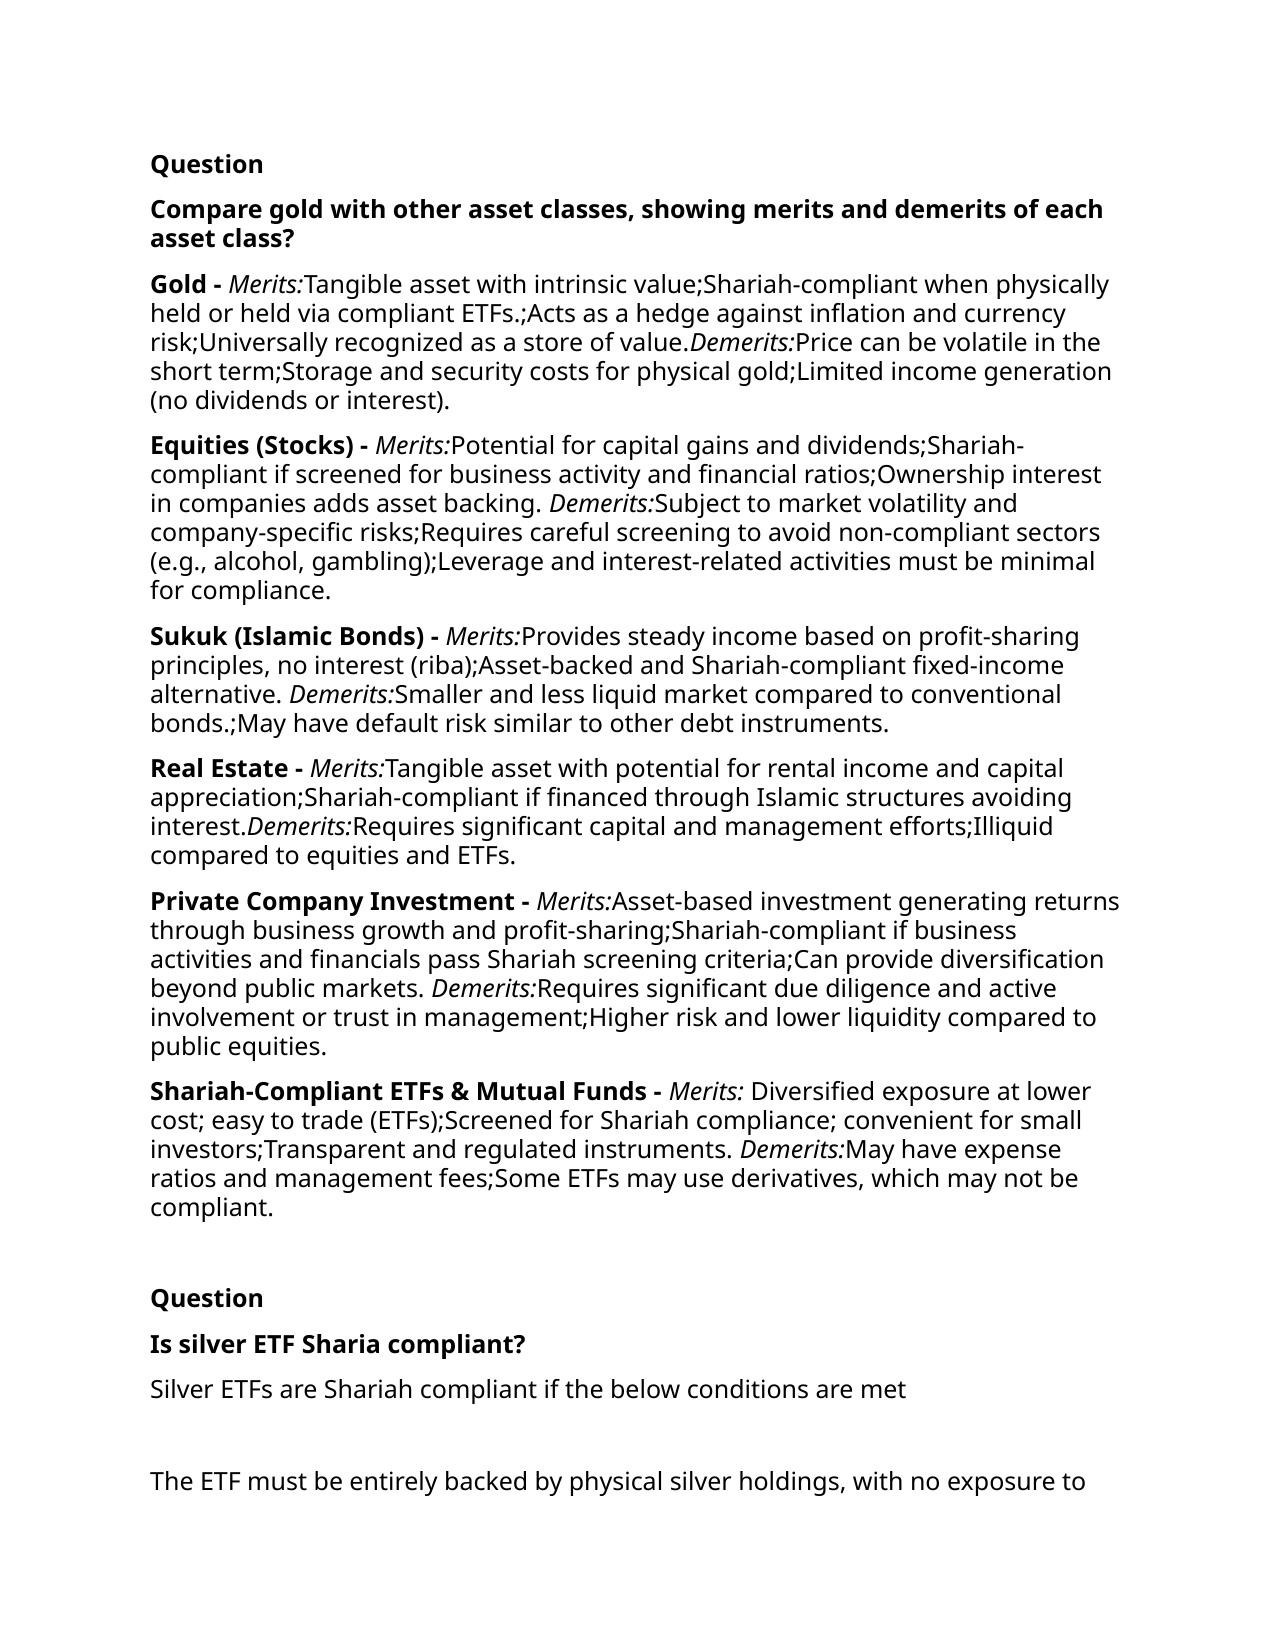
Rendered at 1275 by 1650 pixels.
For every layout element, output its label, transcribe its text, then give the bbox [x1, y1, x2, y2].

text Question [150, 150, 1125, 179]
text Real Estate - Merits:Tangible asset with potential for rental income and capital appreciation;Shariah-compliant if financed through Islamic structures avoiding interest.Demerits:Requires significant capital and management efforts;Illiquid compared to equities and ETFs. [150, 754, 1125, 870]
text Equities (Stocks) - Merits:Potential for capital gains and dividends;Shariah-compliant if screened for business activity and financial ratios;Ownership interest in companies adds asset backing. Demerits:Subject to market volatility and company-specific risks;Requires careful screening to avoid non-compliant sectors (e.g., alcohol, gambling);Leverage and interest-related activities must be minimal for compliance. [150, 432, 1125, 605]
text Silver ETFs are Shariah compliant if the below conditions are met [150, 1376, 1125, 1405]
text Gold - Merits:Tangible asset with intrinsic value;Shariah-compliant when physically held or held via compliant ETFs.;Acts as a hedge against inflation and currency risk;Universally recognized as a store of value.Demerits:Price can be volatile in the short term;Storage and security costs for physical gold;Limited income generation (no dividends or interest). [150, 270, 1125, 415]
text Shariah-Compliant ETFs & Mutual Funds - Merits: Diversified exposure at lower cost; easy to trade (ETFs);Screened for Shariah compliance; convenient for small investors;Transparent and regulated instruments. Demerits:May have expense ratios and management fees;Some ETFs may use derivatives, which may not be compliant. [150, 1077, 1125, 1222]
text Question [150, 1284, 1125, 1313]
text Compare gold with other asset classes, showing merits and demerits of each asset class? [150, 196, 1125, 253]
text Is silver ETF Sharia compliant? [150, 1330, 1125, 1359]
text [150, 1467, 1125, 1496]
text Sukuk (Islamic Bonds) - Merits:Provides steady income based on profit-sharing principles, no interest (riba);Asset-backed and Shariah-compliant fixed-income alternative. Demerits:Smaller and less liquid market compared to conventional bonds.;May have default risk similar to other debt instruments. [150, 622, 1125, 738]
text Private Company Investment - Merits:Asset-based investment generating returns through business growth and profit-sharing;Shariah-compliant if business activities and financials pass Shariah screening criteria;Can provide diversification beyond public markets. Demerits:Requires significant due diligence and active involvement or trust in management;Higher risk and lower liquidity compared to public equities. [150, 887, 1125, 1061]
